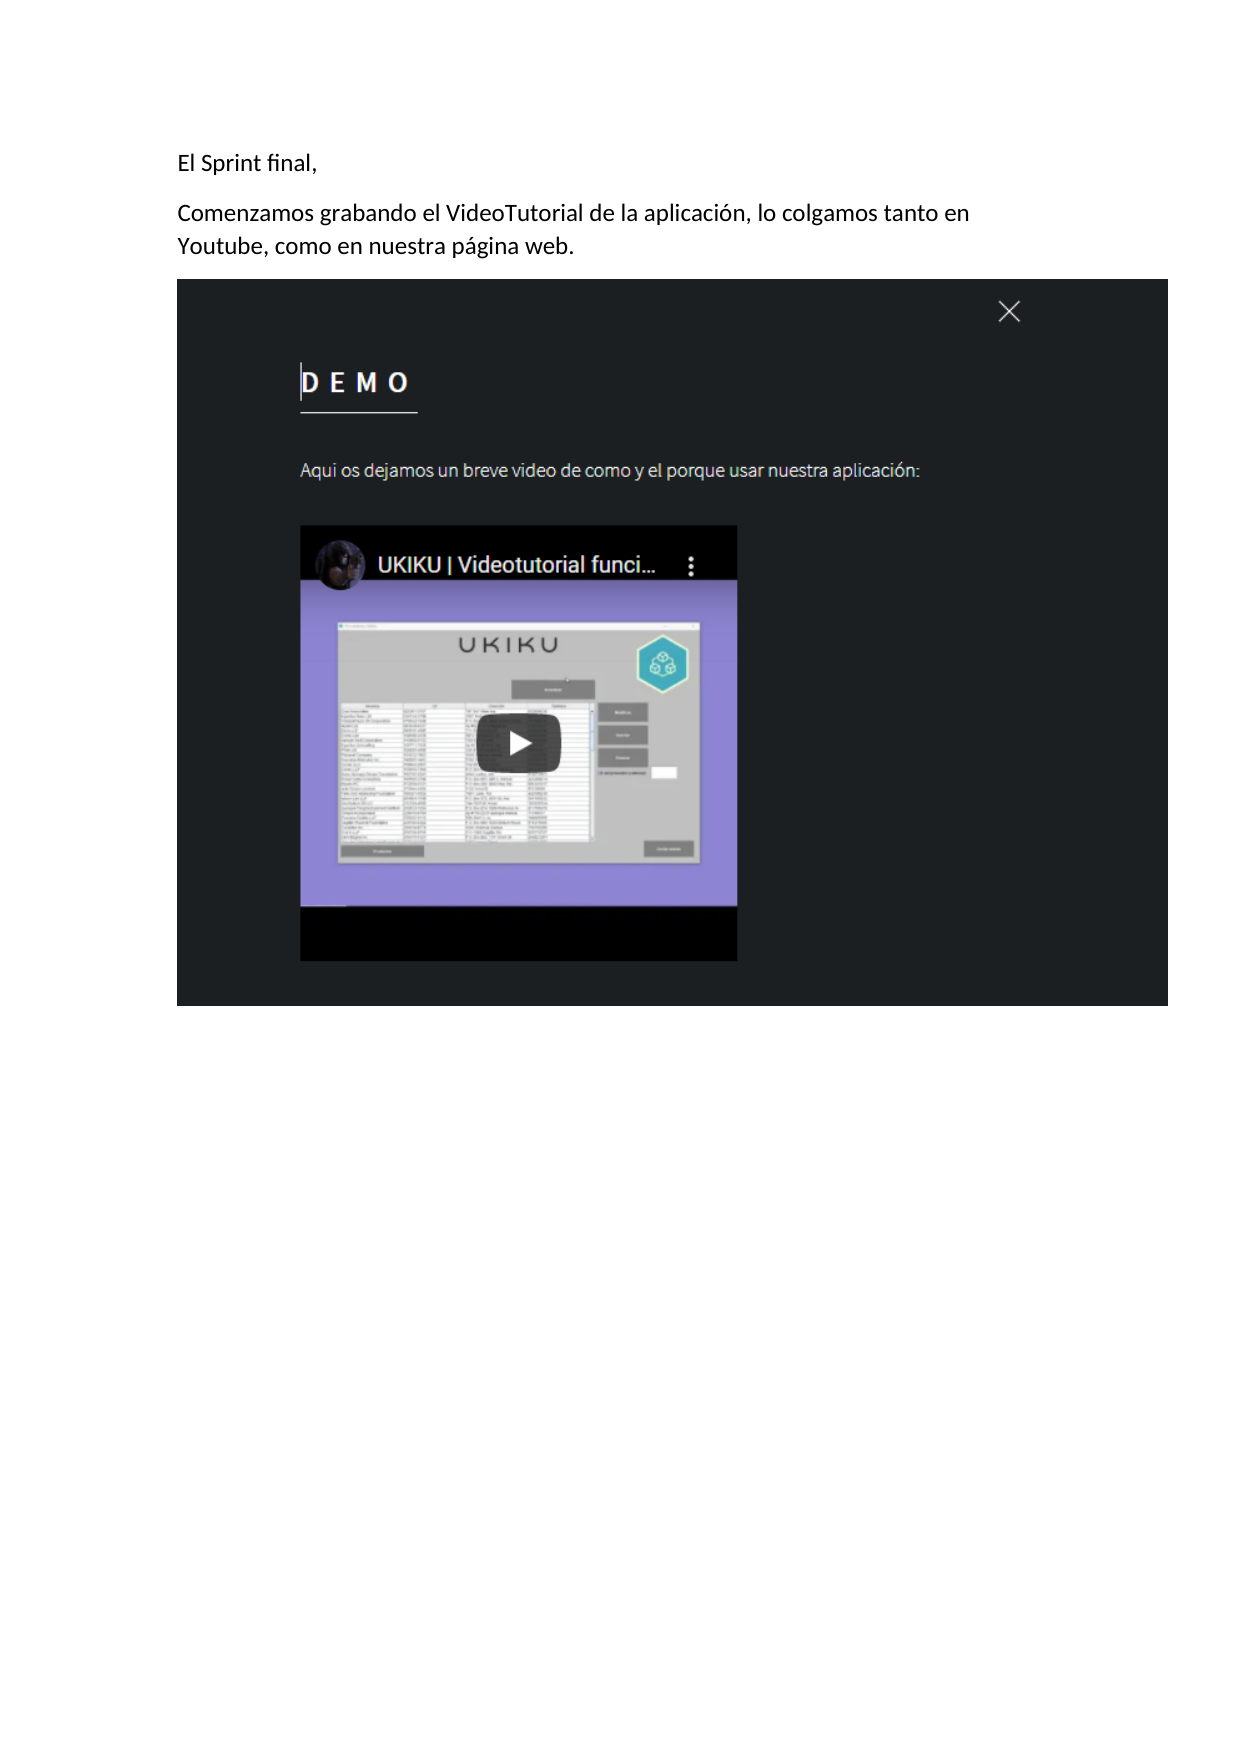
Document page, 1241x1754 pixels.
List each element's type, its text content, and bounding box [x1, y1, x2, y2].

text El Sprint final, [177, 148, 1063, 178]
picture [177, 279, 1168, 1006]
text Comenzamos grabando el VideoTutorial de la aplicación, lo colgamos tanto en Youtube, como en nuestra página web. [177, 197, 1063, 261]
